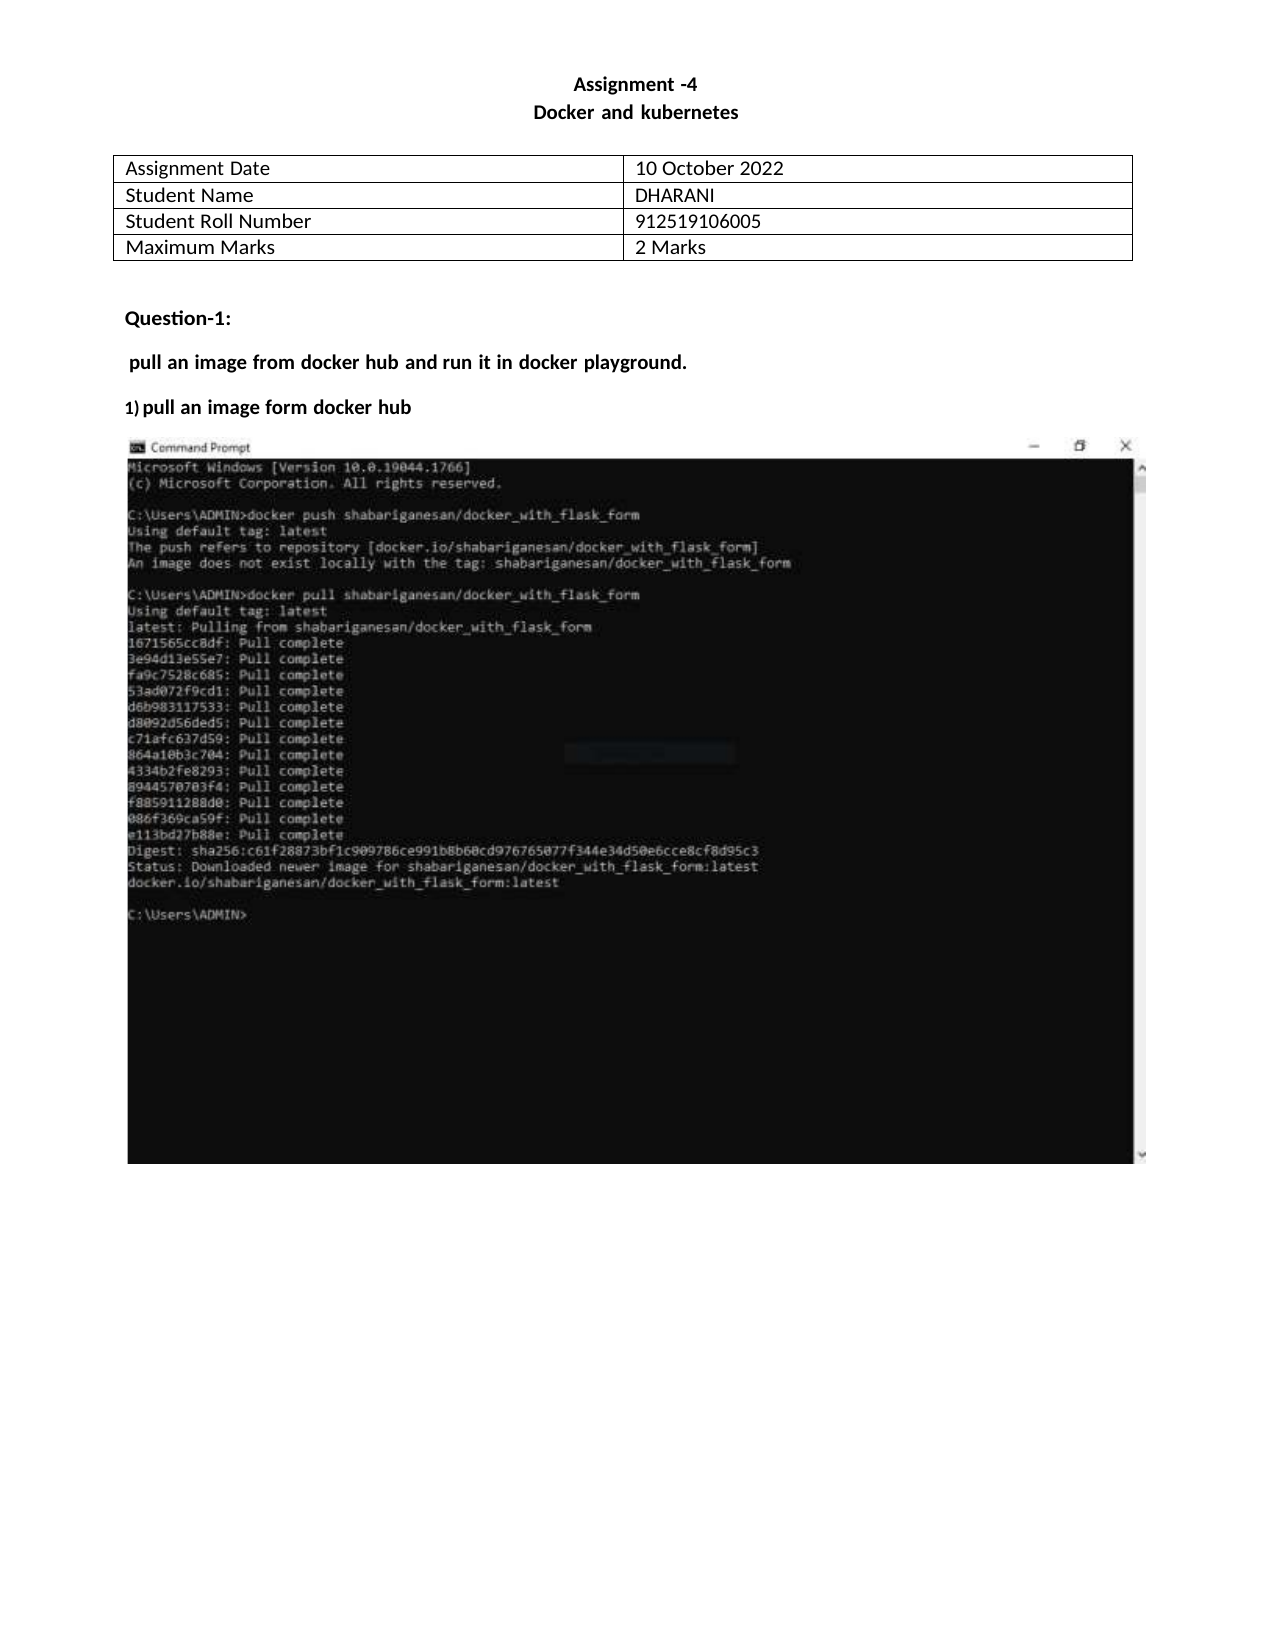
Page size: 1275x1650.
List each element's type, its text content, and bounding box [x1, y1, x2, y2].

table_cell 2 Marks [624, 235, 1132, 260]
table_cell Maximum Marks [114, 235, 623, 260]
text Question-1: [124, 306, 1198, 331]
table_cell DHARANI [624, 183, 1132, 208]
list pull an image form docker hub [124, 394, 1198, 419]
text pull an image from docker hub and run it in docker playground. [129, 349, 1198, 375]
table_cell Student Name [114, 183, 623, 208]
table_header Assignment Date [114, 156, 623, 182]
table_header 10 October 2022 [624, 156, 1132, 182]
text Assignment -4 Docker and kubernetes [533, 71, 741, 124]
table_cell Student Roll Number [114, 209, 623, 234]
picture [127, 437, 1146, 1164]
table_cell 912519106005 [624, 209, 1132, 234]
